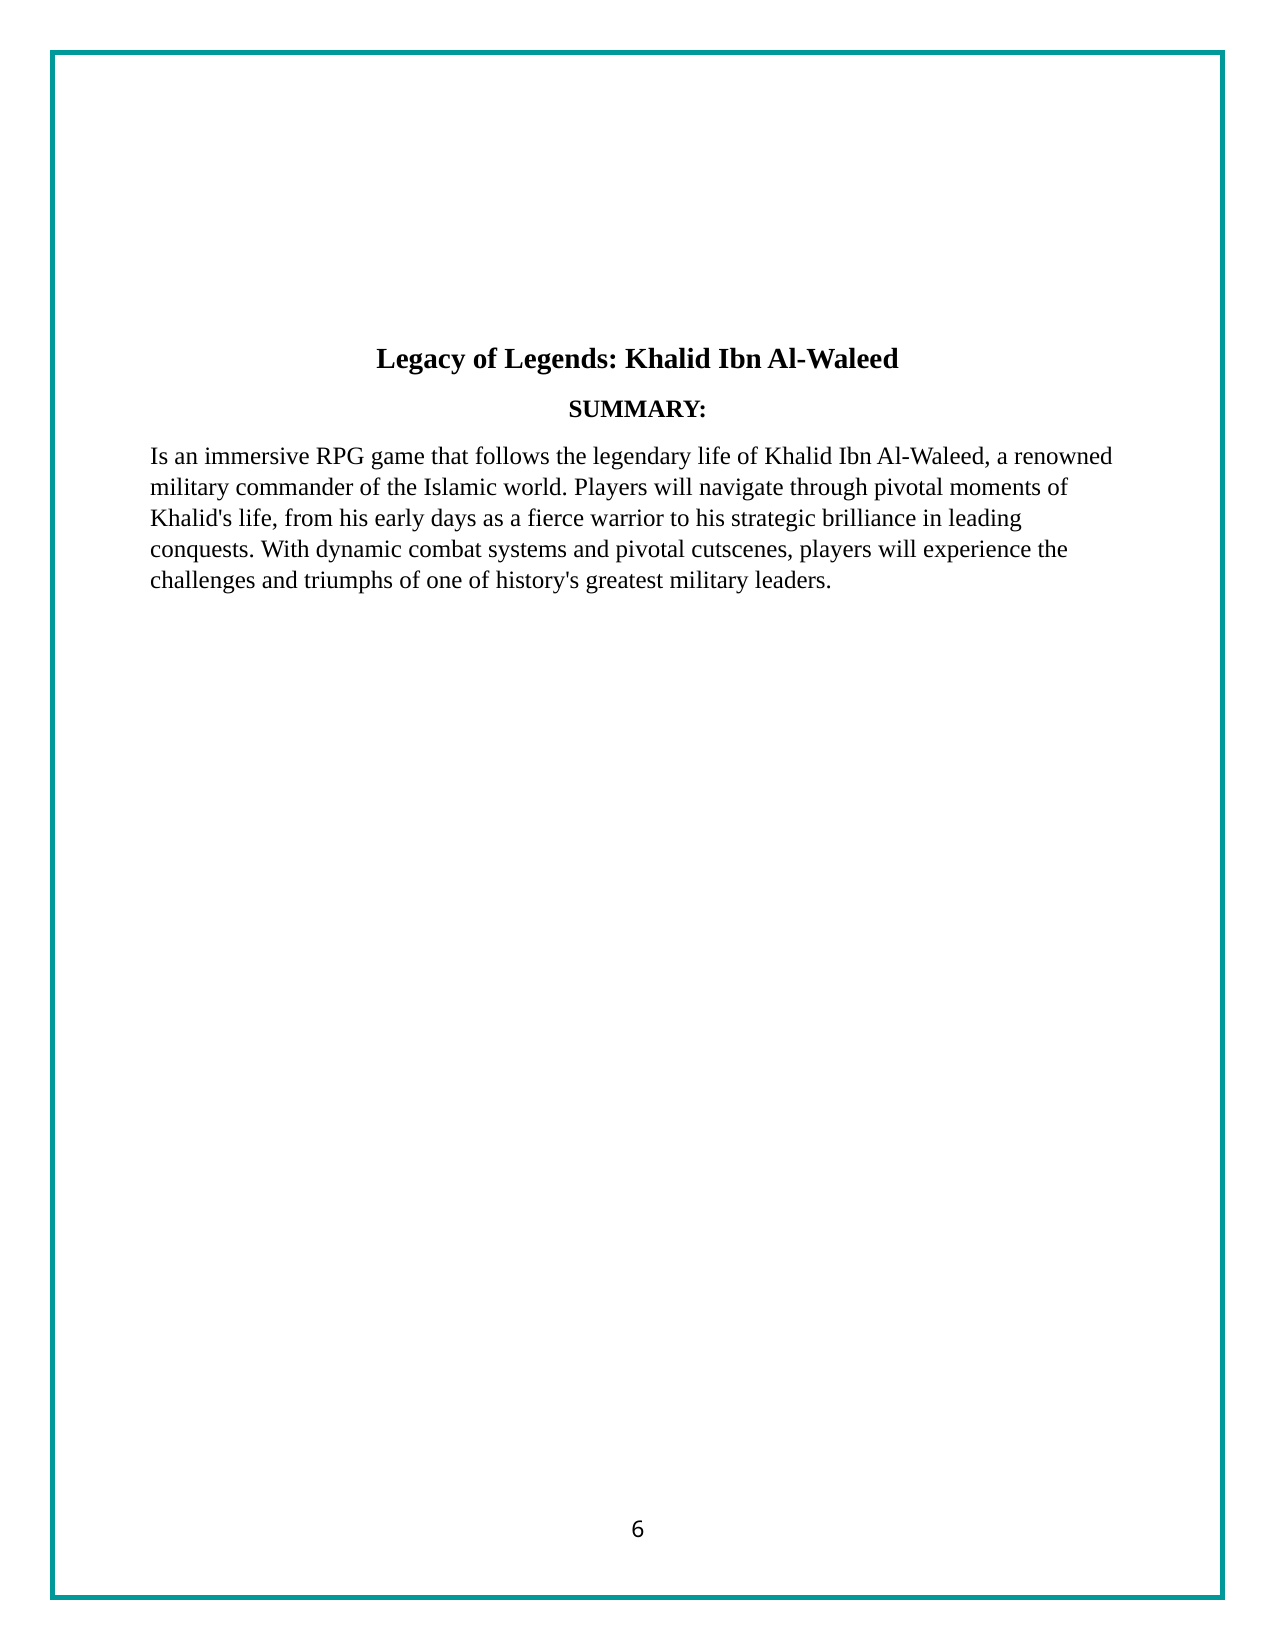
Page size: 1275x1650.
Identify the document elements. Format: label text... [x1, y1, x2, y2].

text Is an immersive RPG game that follows the legendary life of Khalid Ibn Al-Waleed, a renowned military commander of the Islamic world. Players will navigate through pivotal moments of Khalid's life, from his early days as a fierce warrior to his strategic brilliance in leading conquests. With dynamic combat systems and pivotal cutscenes, players will experience the challenges and triumphs of one of history's greatest military leaders. [150, 441, 1125, 594]
text Legacy of Legends: Khalid Ibn Al-Waleed [150, 341, 1125, 374]
text SUMMARY: [150, 394, 1125, 422]
